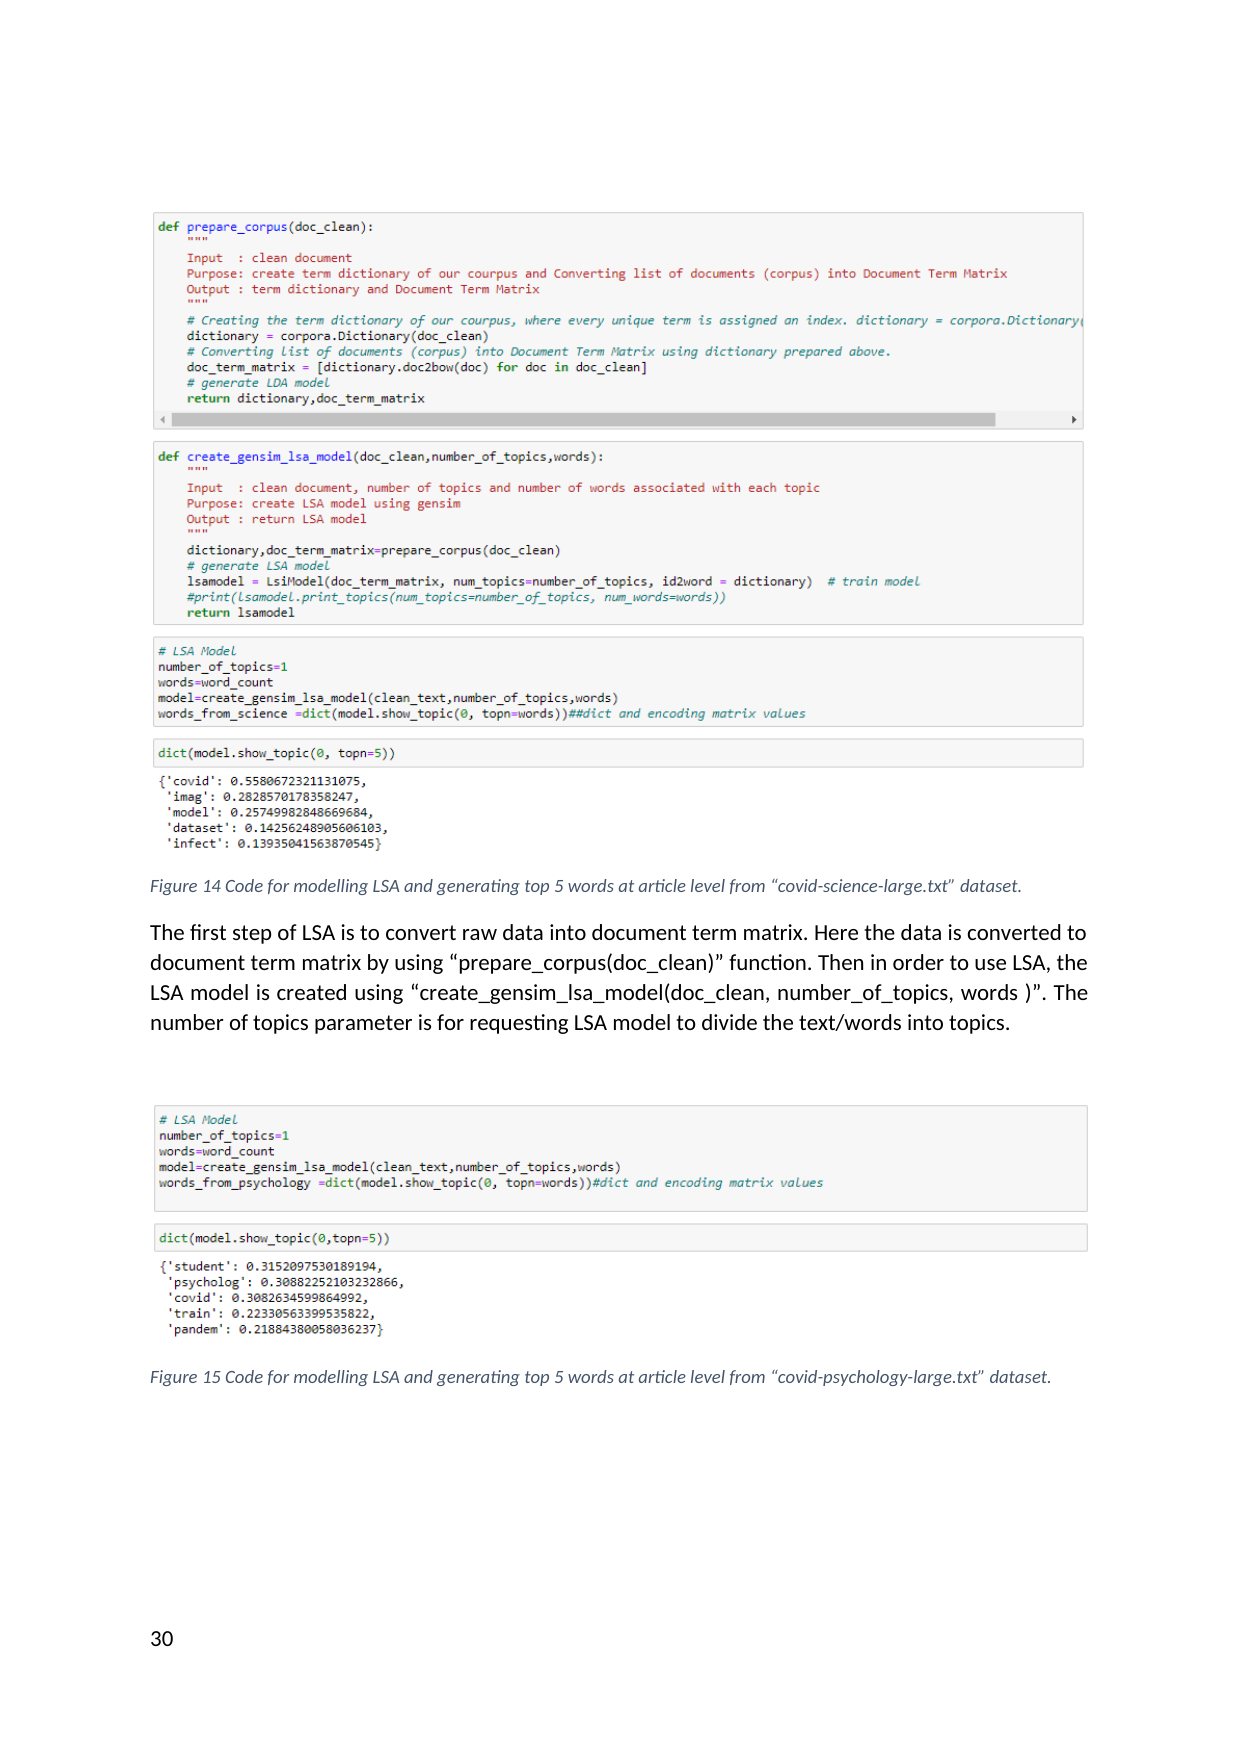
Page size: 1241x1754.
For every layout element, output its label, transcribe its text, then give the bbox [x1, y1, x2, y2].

text The first step of LSA is to convert raw data into document term matrix. Here the data is converted to document term matrix by using “prepare_corpus(doc_clean)” function. Then in order to use LSA, the LSA model is created using “create_gensim_lsa_model(doc_clean, number_of_topics, words )”. The number of topics parameter is for requesting LSA model to divide the text/words into topics. [150, 918, 1090, 1036]
text Figure 14 Code for modelling LSA and generating top 5 words at article level from “covid-science-large.txt” dataset. [150, 874, 1090, 897]
picture [150, 208, 1091, 856]
picture [150, 1102, 1091, 1347]
text Figure 15 Code for modelling LSA and generating top 5 words at article level from “covid-psychology-large.txt” dataset. [150, 1366, 1090, 1388]
